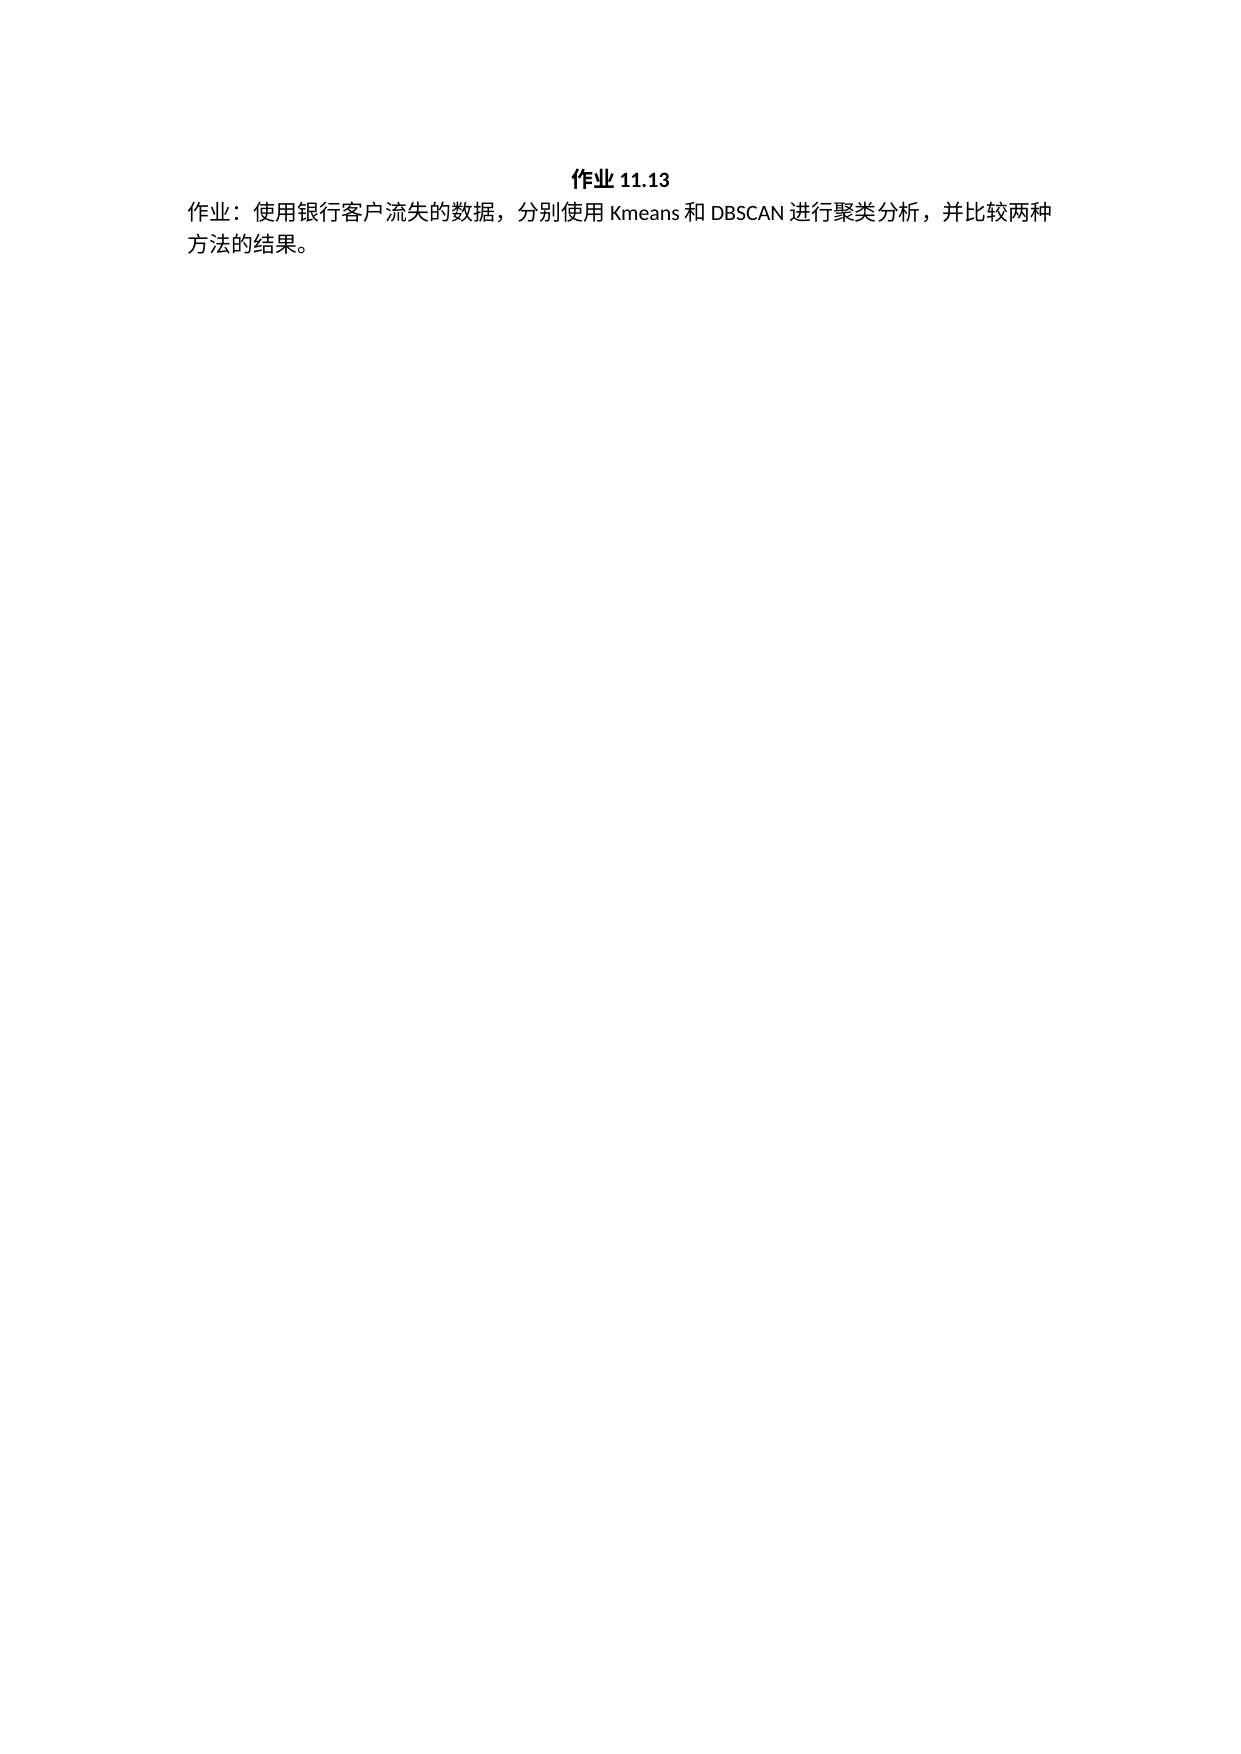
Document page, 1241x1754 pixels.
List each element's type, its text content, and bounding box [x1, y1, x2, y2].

text 作业：使用银行客户流失的数据，分别使用Kmeans和DBSCAN进行聚类分析，并比较两种方法的结果。 [187, 194, 1053, 259]
text 作业11.13 [187, 162, 1053, 194]
